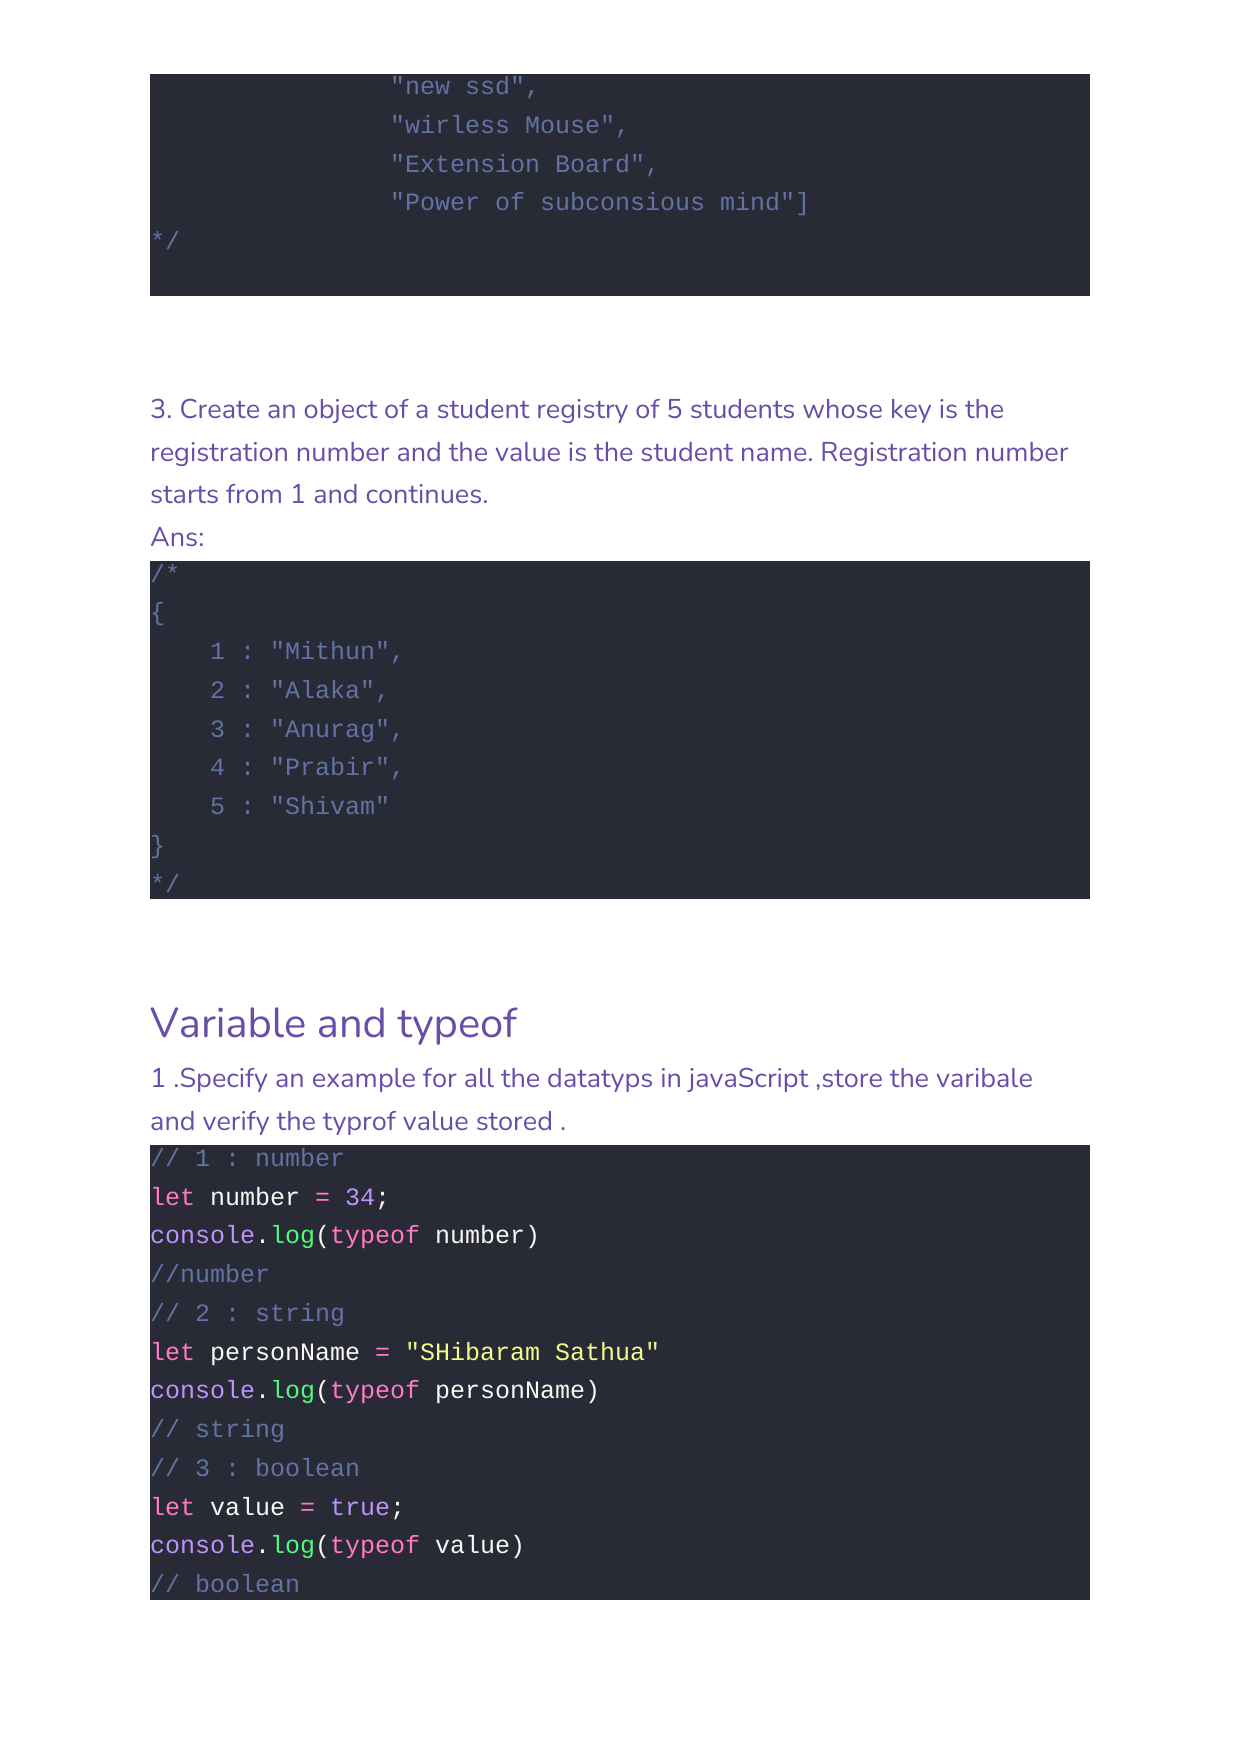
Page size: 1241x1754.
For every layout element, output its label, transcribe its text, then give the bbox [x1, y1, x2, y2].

text console.log(typeof value) [150, 1533, 1090, 1561]
text let value = true; [150, 1494, 1090, 1522]
text "Extension Board", [150, 151, 1090, 179]
text 5 : "Shivam" [150, 794, 1090, 822]
text "new ssd", [150, 74, 1090, 102]
text */ [150, 871, 1090, 899]
text /* [150, 561, 1090, 589]
text let personName = "SHibaram Sathua" [150, 1339, 1090, 1367]
text } [150, 832, 1090, 861]
text // 2 : string [150, 1300, 1090, 1329]
text "wirless Mouse", [150, 112, 1090, 141]
text console.log(typeof number) [150, 1223, 1090, 1251]
text { [150, 600, 1090, 628]
text // 1 : number [150, 1145, 1090, 1174]
text Variable and typeof [150, 995, 1090, 1052]
text // 3 : boolean [150, 1455, 1090, 1484]
text // string [150, 1417, 1090, 1445]
text //number [150, 1262, 1090, 1290]
text Ans: [150, 519, 1090, 556]
text // boolean [150, 1572, 1090, 1600]
text console.log(typeof personName) [150, 1378, 1090, 1406]
text */ [150, 229, 1090, 257]
text 1 .Specify an example for all the datatyps in javaScript ,store the varibale and verify the typrof value stored . [150, 1060, 1090, 1140]
text 3. Create an object of a student registry of 5 students whose key is the registration number and the value is the student name. Registration number starts from 1 and continues. [150, 391, 1090, 513]
text 3 : "Anurag", [150, 716, 1090, 744]
text 2 : "Alaka", [150, 677, 1090, 706]
text let number = 34; [150, 1184, 1090, 1212]
text 4 : "Prabir", [150, 755, 1090, 783]
text "Power of subconsious mind"] [150, 190, 1090, 218]
text 1 : "Mithun", [150, 639, 1090, 667]
